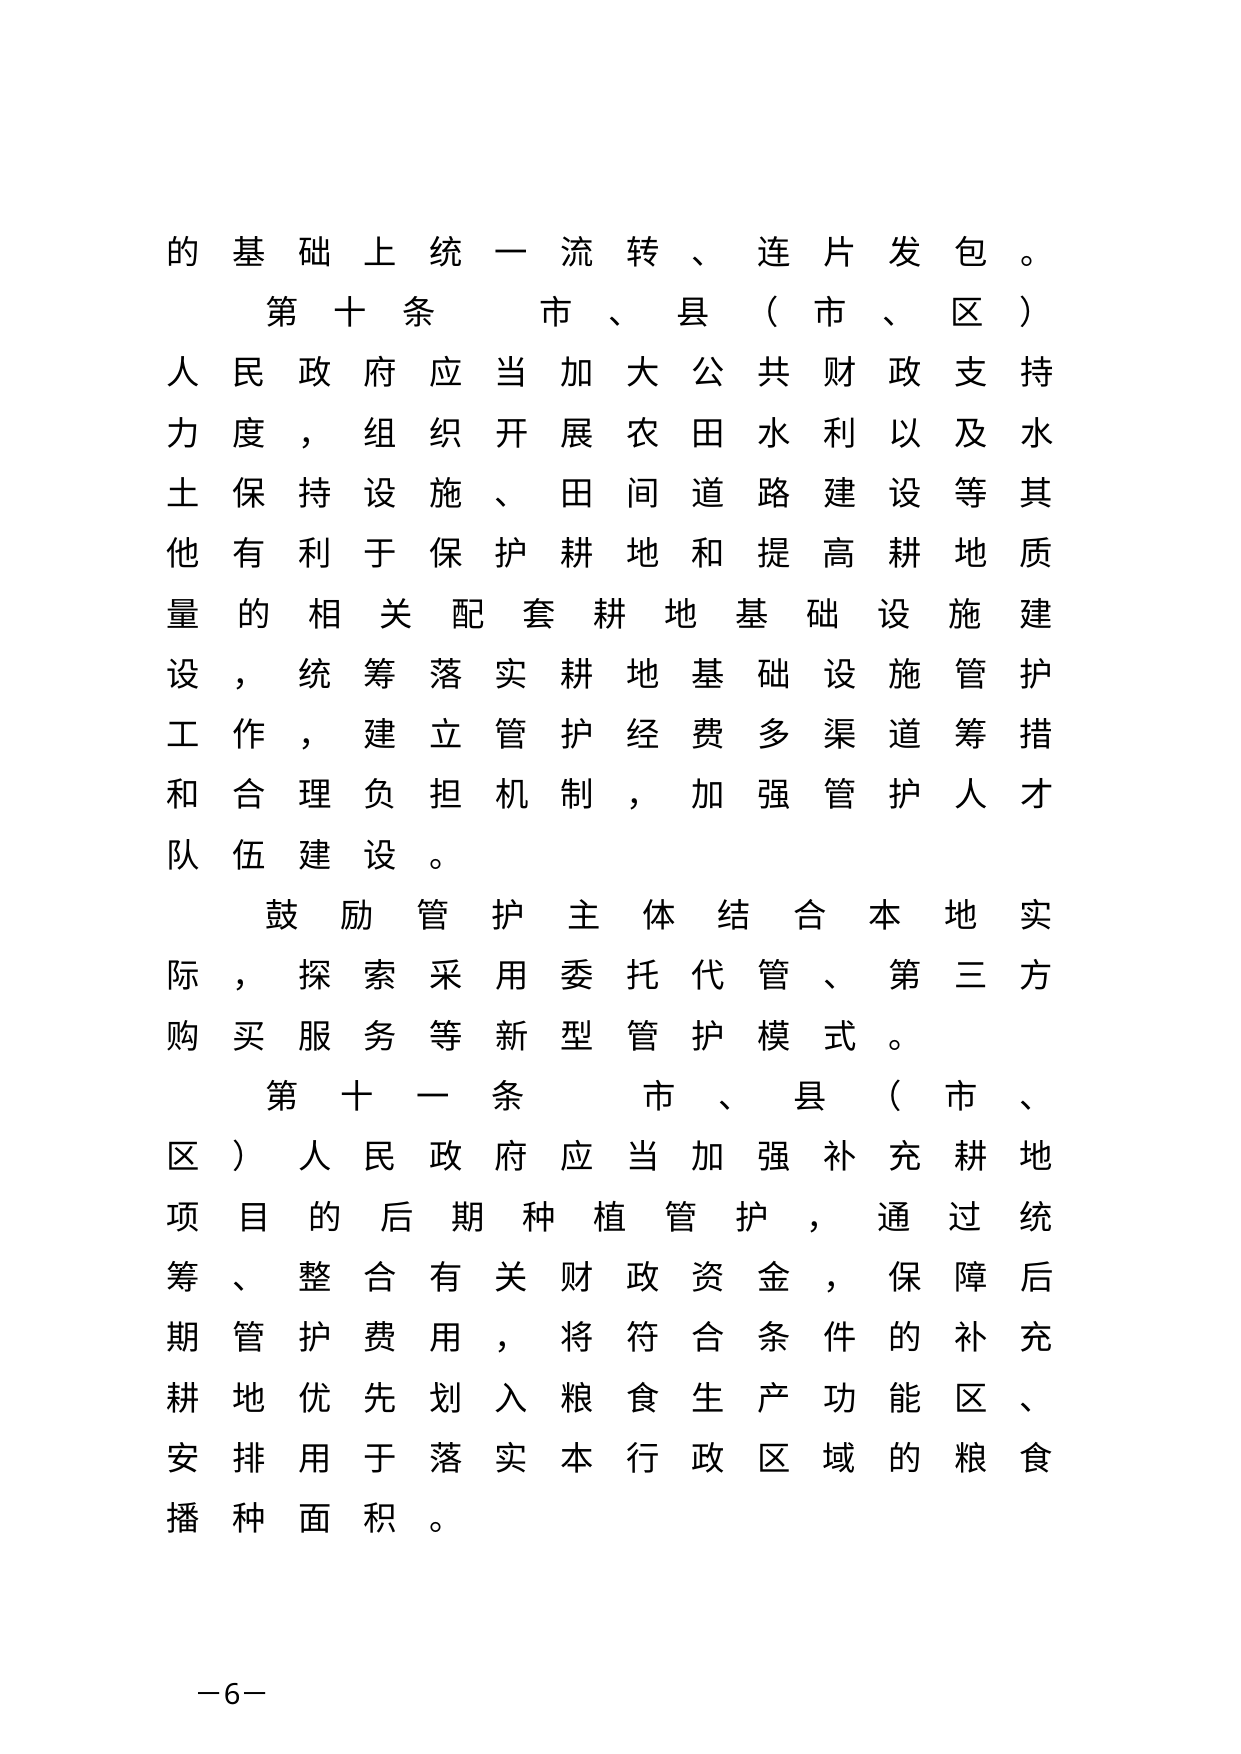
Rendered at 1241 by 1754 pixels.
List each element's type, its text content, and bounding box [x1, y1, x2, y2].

text 鼓励管护主体结合本地实际，探索采用委托代管、第三方购买服务等新型管护模式。 [167, 883, 1085, 1064]
text 第十一条 市、县（市、区）人民政府应当加强补充耕地项目的后期种植管护，通过统筹、整合有关财政资金，保障后期管护费用，将符合条件的补充耕地优先划入粮食生产功能区、安排用于落实本行政区域的粮食播种面积。 [167, 1064, 1085, 1546]
text 第十条 市、县（市、区）人民政府应当加大公共财政支持力度，组织开展农田水利以及水土保持设施、田间道路建设等其他有利于保护耕地和提高耕地质量的相关配套耕地基础设施建设，统筹落实耕地基础设施管护工作，建立管护经费多渠道筹措和合理负担机制，加强管护人才队伍建设。 [167, 280, 1085, 883]
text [167, 219, 1085, 280]
